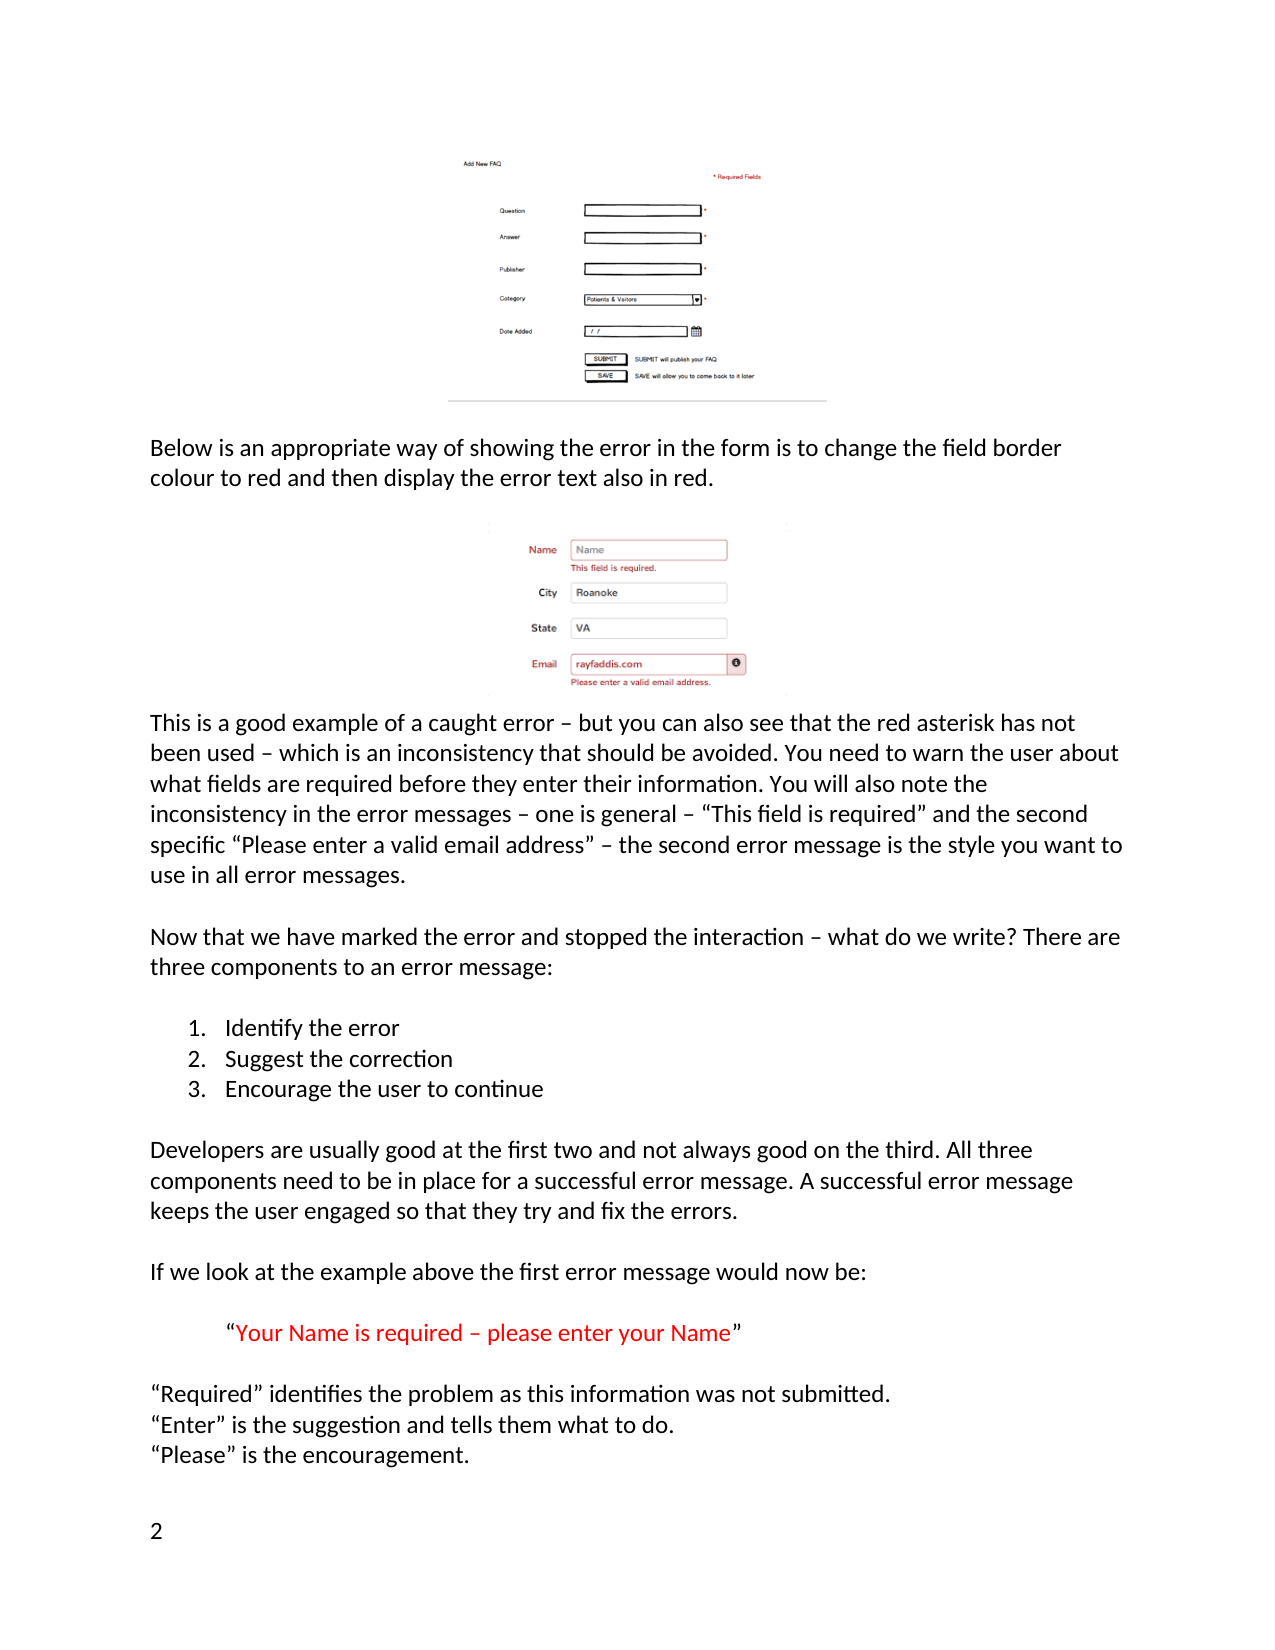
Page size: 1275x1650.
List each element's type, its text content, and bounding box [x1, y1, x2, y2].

picture [488, 523, 787, 707]
text Below is an appropriate way of showing the error in the form is to change the field border colour to red and then display the error text also in red. [150, 432, 1125, 493]
text Now that we have marked the error and stopped the interaction – what do we write? There are three components to an error message: [150, 921, 1125, 982]
picture [448, 150, 827, 402]
text If we look at the example above the first error message would now be: [150, 1256, 1125, 1287]
list Suggest the correction [187, 1043, 1125, 1073]
text This is a good example of a caught error – but you can also see that the red asterisk has not been used – which is an inconsistency that should be avoided. You need to warn the user about what fields are required before they enter their information. You will also note the inconsistency in the error messages – one is general – “This field is required” and the second specific “Please enter a valid email address” – the second error message is the style you want to use in all error messages. [150, 707, 1125, 890]
text “Your Name is required – please enter your Name” [150, 1317, 1125, 1348]
text “Enter” is the suggestion and tells them what to do. [150, 1409, 1125, 1439]
text “Required” identifies the problem as this information was not submitted. [150, 1378, 1125, 1409]
text Developers are usually good at the first two and not always good on the third. All three components need to be in place for a successful error message. A successful error message keeps the user engaged so that they try and fix the errors. [150, 1134, 1125, 1226]
list Encourage the user to continue [187, 1073, 1125, 1104]
list Identify the error [187, 1012, 1125, 1043]
text “Please” is the encouragement. [150, 1439, 1125, 1470]
